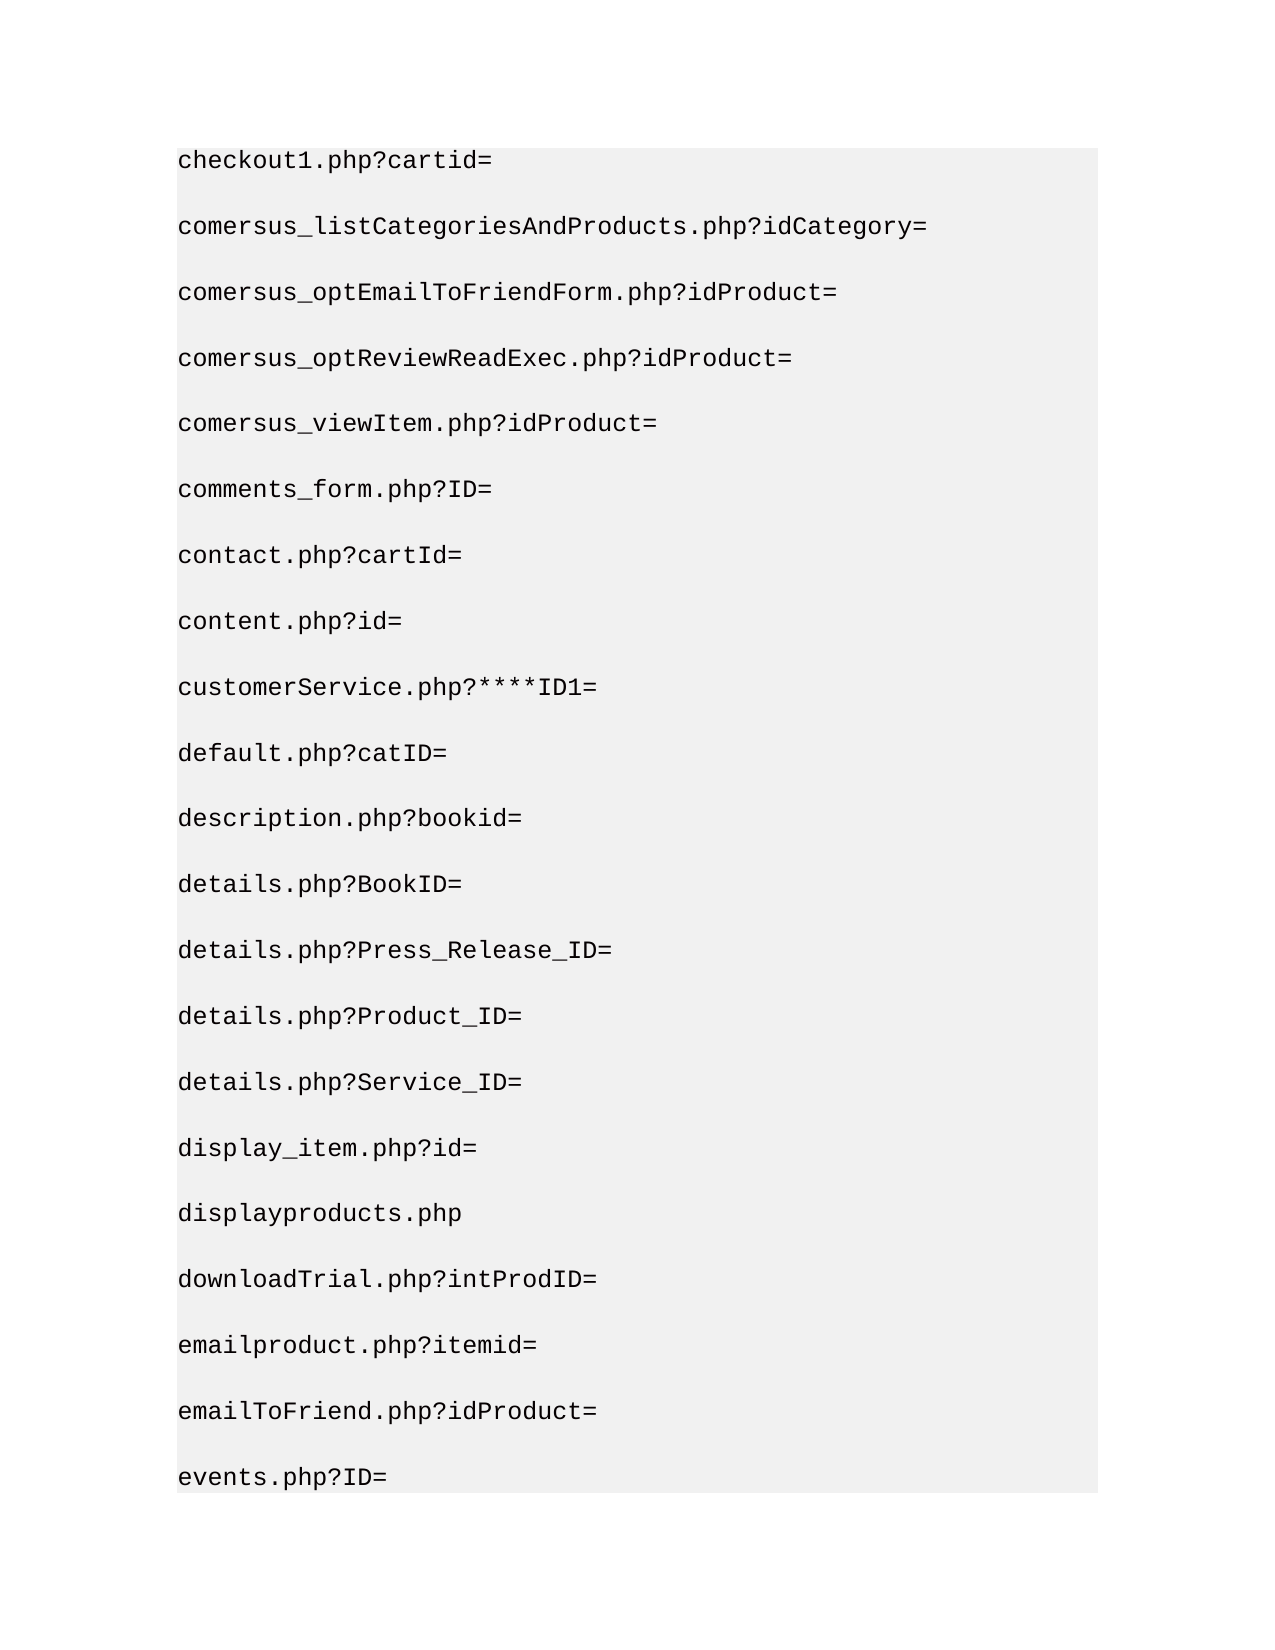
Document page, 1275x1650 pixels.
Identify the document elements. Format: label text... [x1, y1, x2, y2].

text displayproducts.php [177, 1201, 1098, 1229]
text details.php?Press_Release_ID= [177, 938, 1098, 966]
text downloadTrial.php?intProdID= [177, 1267, 1098, 1295]
text checkout1.php?cartid= [177, 148, 1098, 176]
text customerService.php?****ID1= [177, 674, 1098, 703]
text emailproduct.php?itemid= [177, 1333, 1098, 1361]
text emailToFriend.php?idProduct= [177, 1398, 1098, 1427]
text contact.php?cartId= [177, 543, 1098, 571]
text comments_form.php?ID= [177, 477, 1098, 505]
text comersus_optEmailToFriendForm.php?idProduct= [177, 279, 1098, 308]
text comersus_viewItem.php?idProduct= [177, 411, 1098, 439]
text details.php?Service_ID= [177, 1069, 1098, 1098]
text details.php?Product_ID= [177, 1003, 1098, 1032]
text events.php?ID= [177, 1464, 1098, 1493]
text comersus_listCategoriesAndProducts.php?idCategory= [177, 213, 1098, 242]
text details.php?BookID= [177, 872, 1098, 900]
text content.php?id= [177, 608, 1098, 637]
text description.php?bookid= [177, 806, 1098, 834]
text comersus_optReviewReadExec.php?idProduct= [177, 345, 1098, 373]
text default.php?catID= [177, 740, 1098, 768]
text display_item.php?id= [177, 1135, 1098, 1163]
